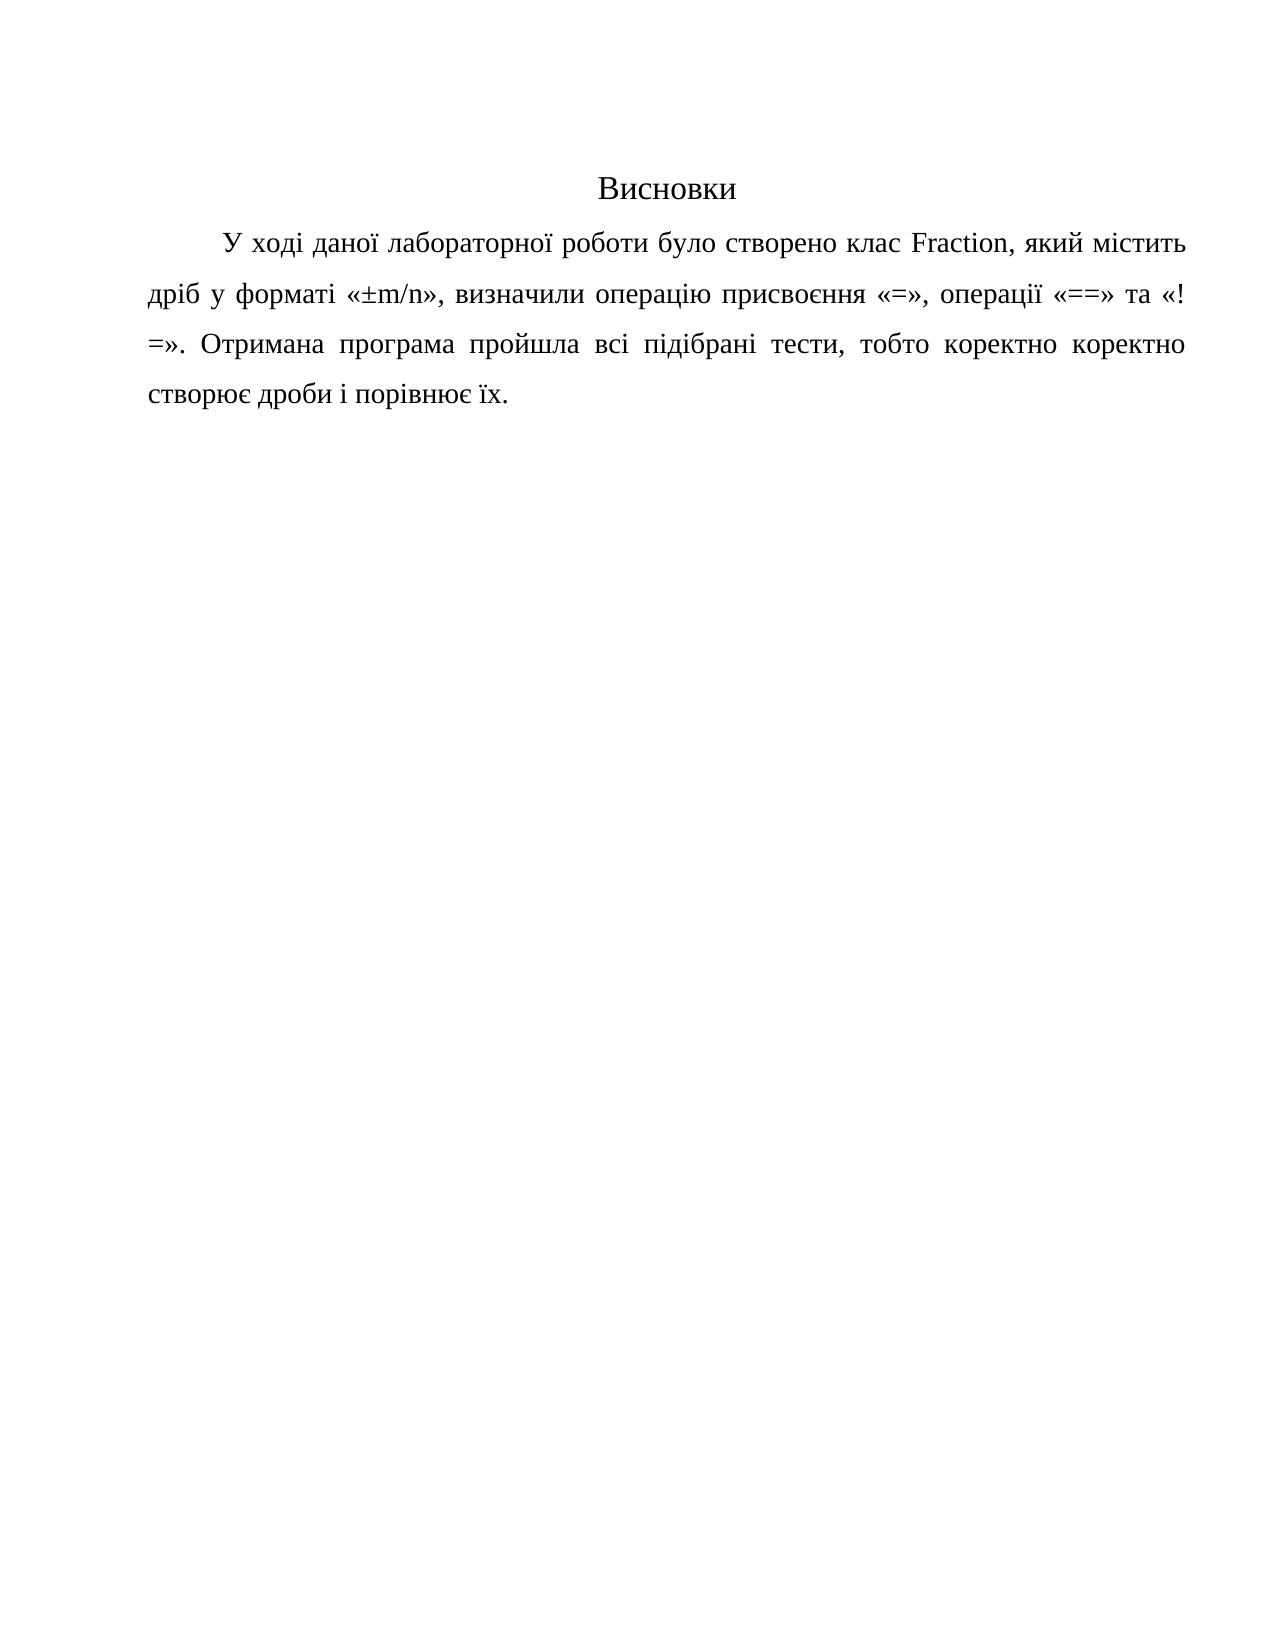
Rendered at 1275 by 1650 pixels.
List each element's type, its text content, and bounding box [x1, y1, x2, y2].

text У ході даної лабораторної роботи було створено клас Fraction, який містить дріб у форматі «±m/n», визначили операцію присвоєння «=», операції «==» та «!=». Отримана програма пройшла всі підібрані тести, тобто коректно коректно створює дроби і порівнює їх. [148, 226, 1186, 410]
text Висновки [148, 168, 1186, 206]
